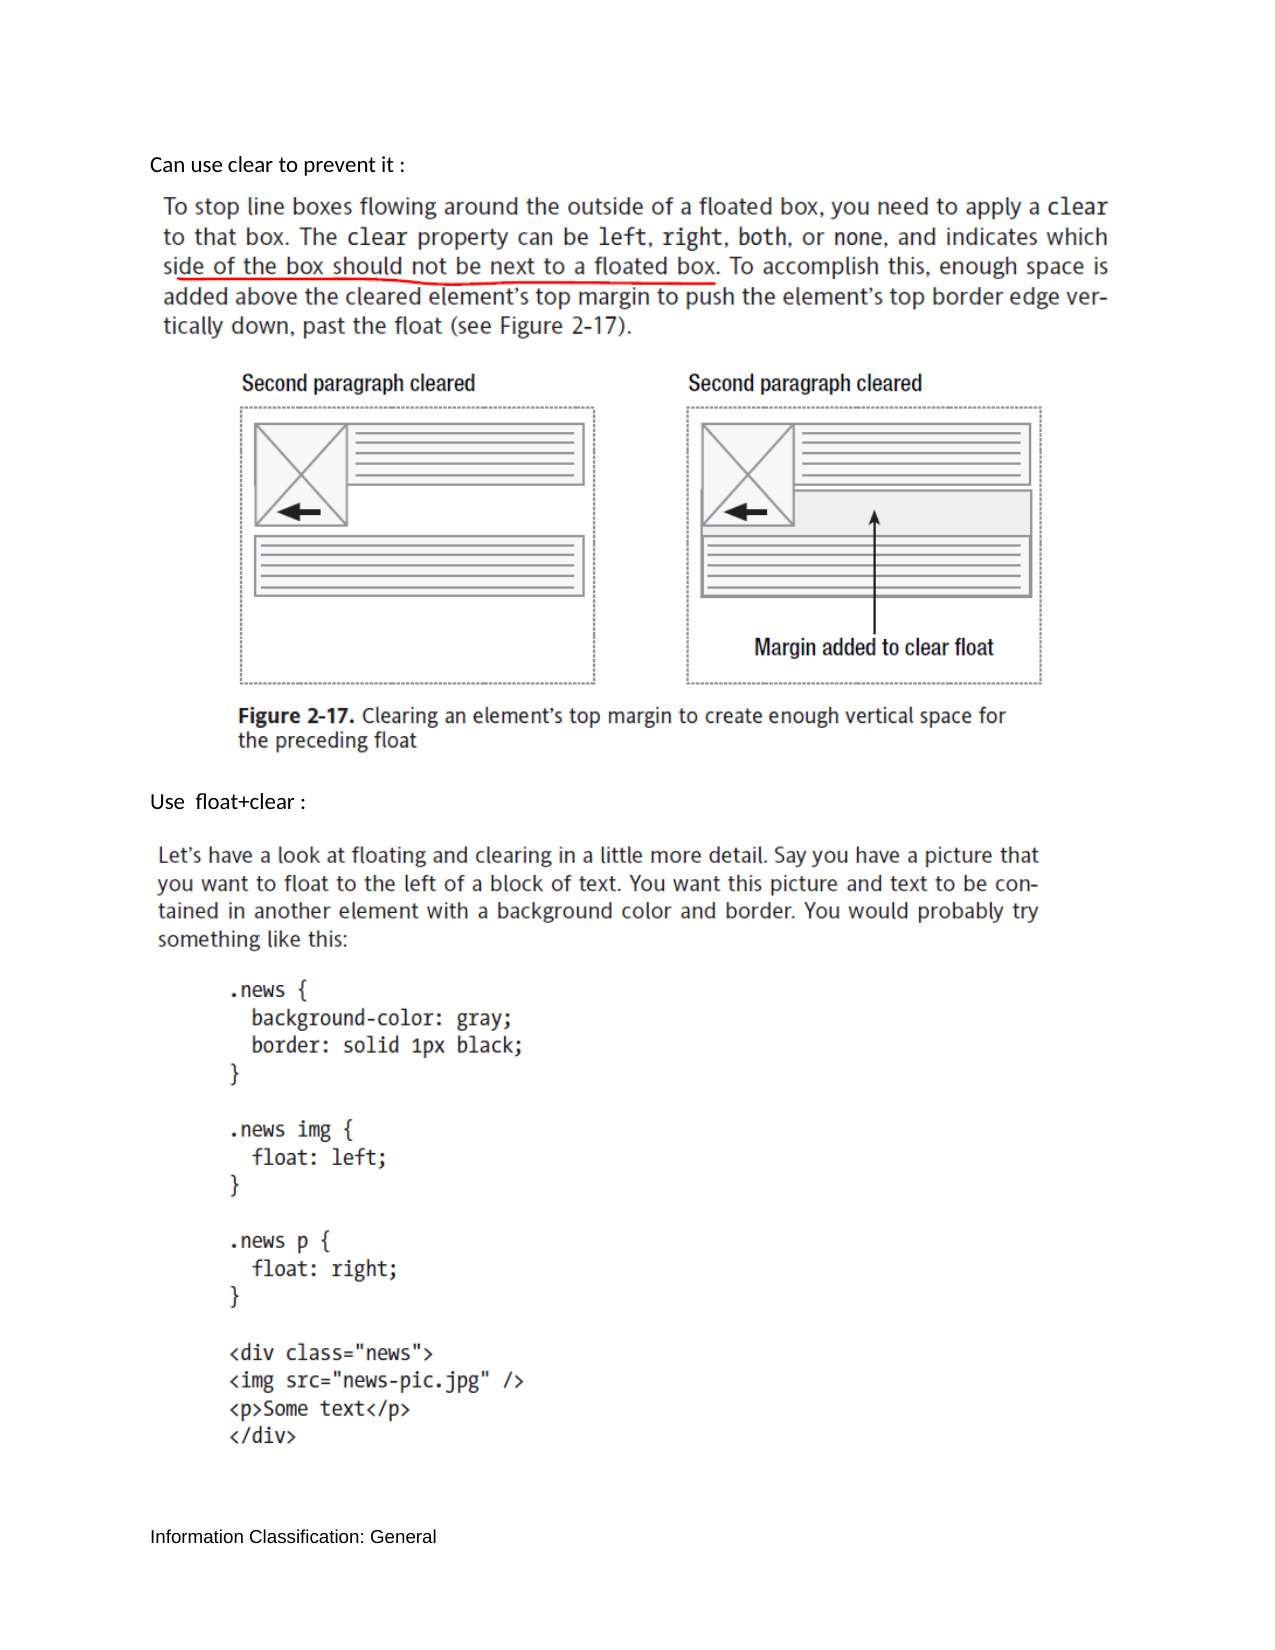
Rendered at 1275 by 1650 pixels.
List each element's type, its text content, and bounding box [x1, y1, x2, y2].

picture [150, 840, 1052, 1454]
picture [150, 182, 1125, 763]
text Use float+clear : [150, 787, 1125, 816]
text Can use clear to prevent it : [150, 150, 1125, 182]
